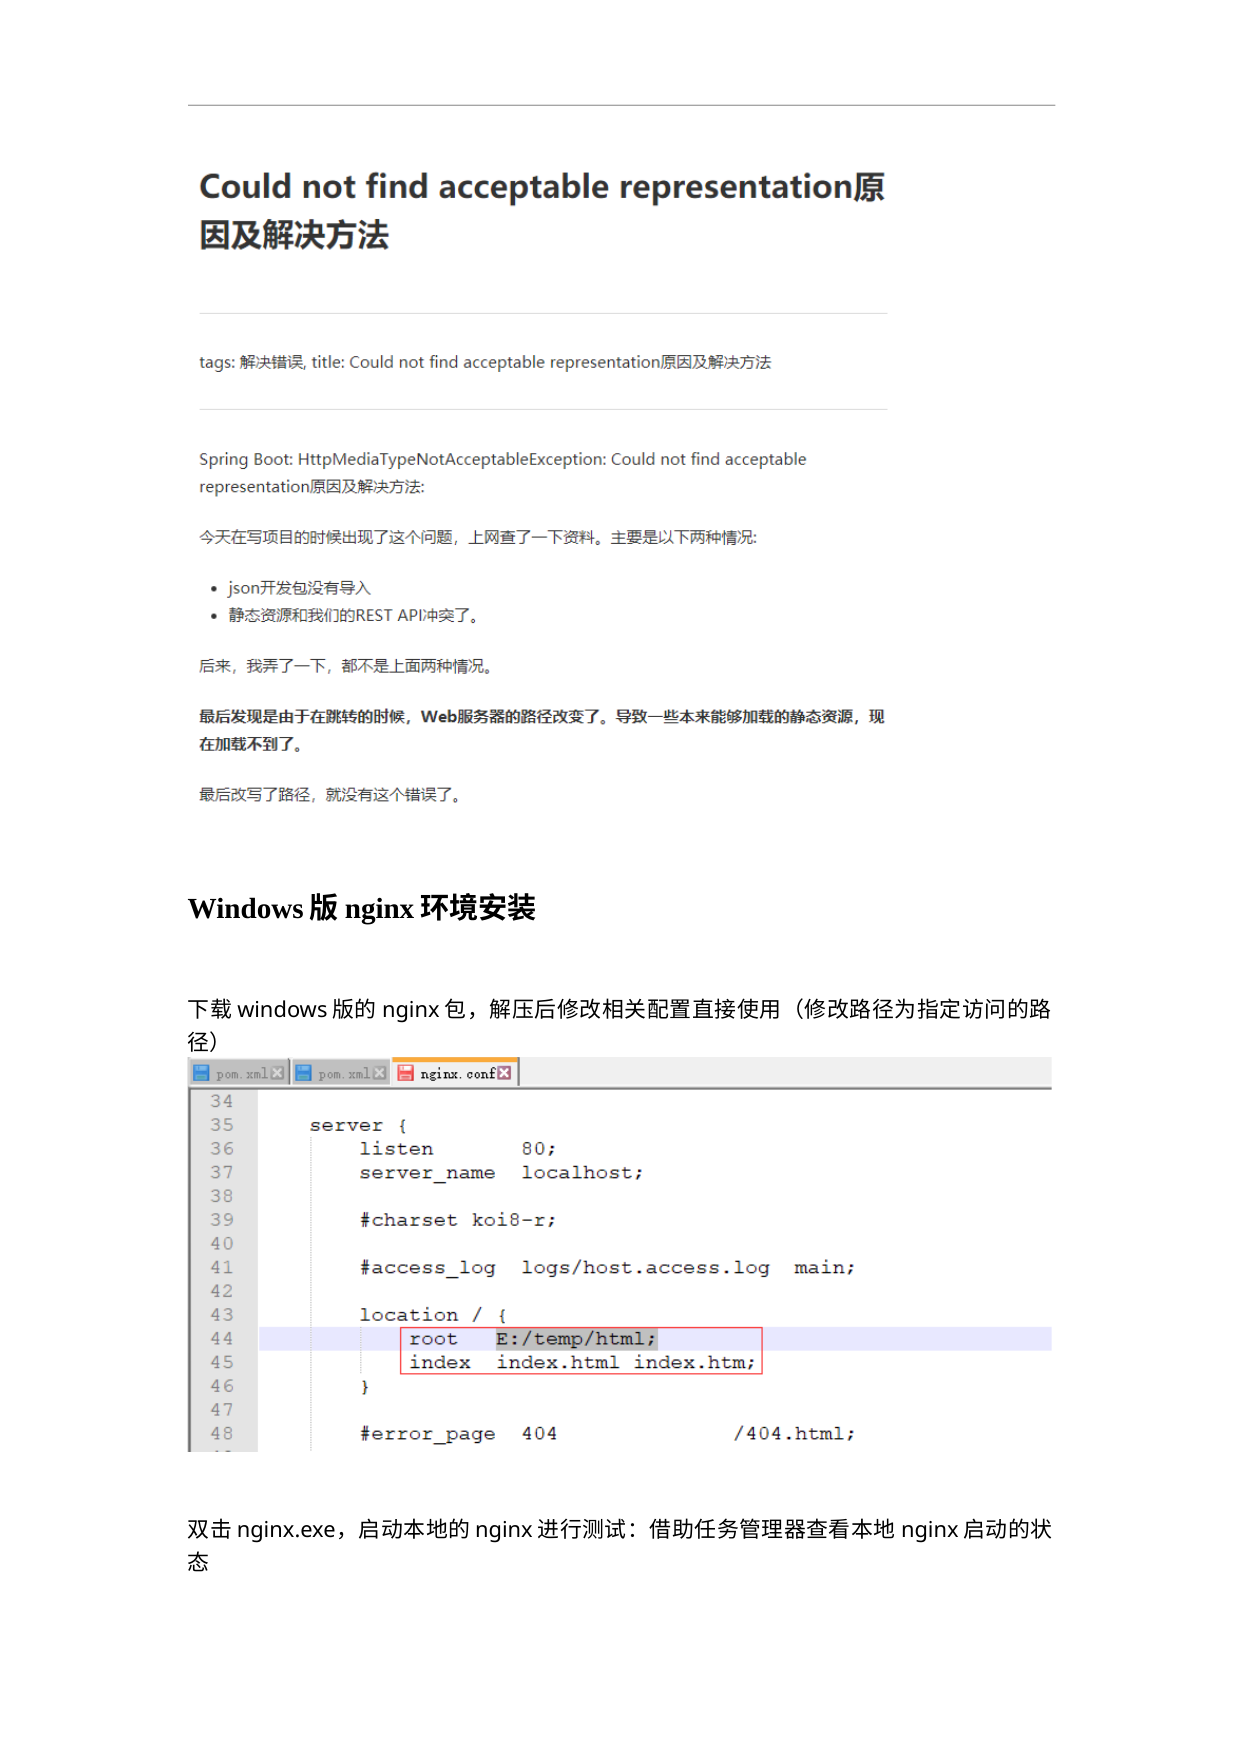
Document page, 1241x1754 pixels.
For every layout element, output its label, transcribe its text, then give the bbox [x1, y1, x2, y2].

text 下载windows版的nginx包，解压后修改相关配置直接使用（修改路径为指定访问的路径） [187, 992, 1053, 1057]
picture [187, 1057, 1052, 1452]
text 双击nginx.exe，启动本地的nginx进行测试：借助任务管理器查看本地nginx启动的状态 [187, 1512, 1053, 1577]
subtitle Windows版nginx环境安装 [187, 874, 1053, 939]
picture [187, 162, 897, 813]
